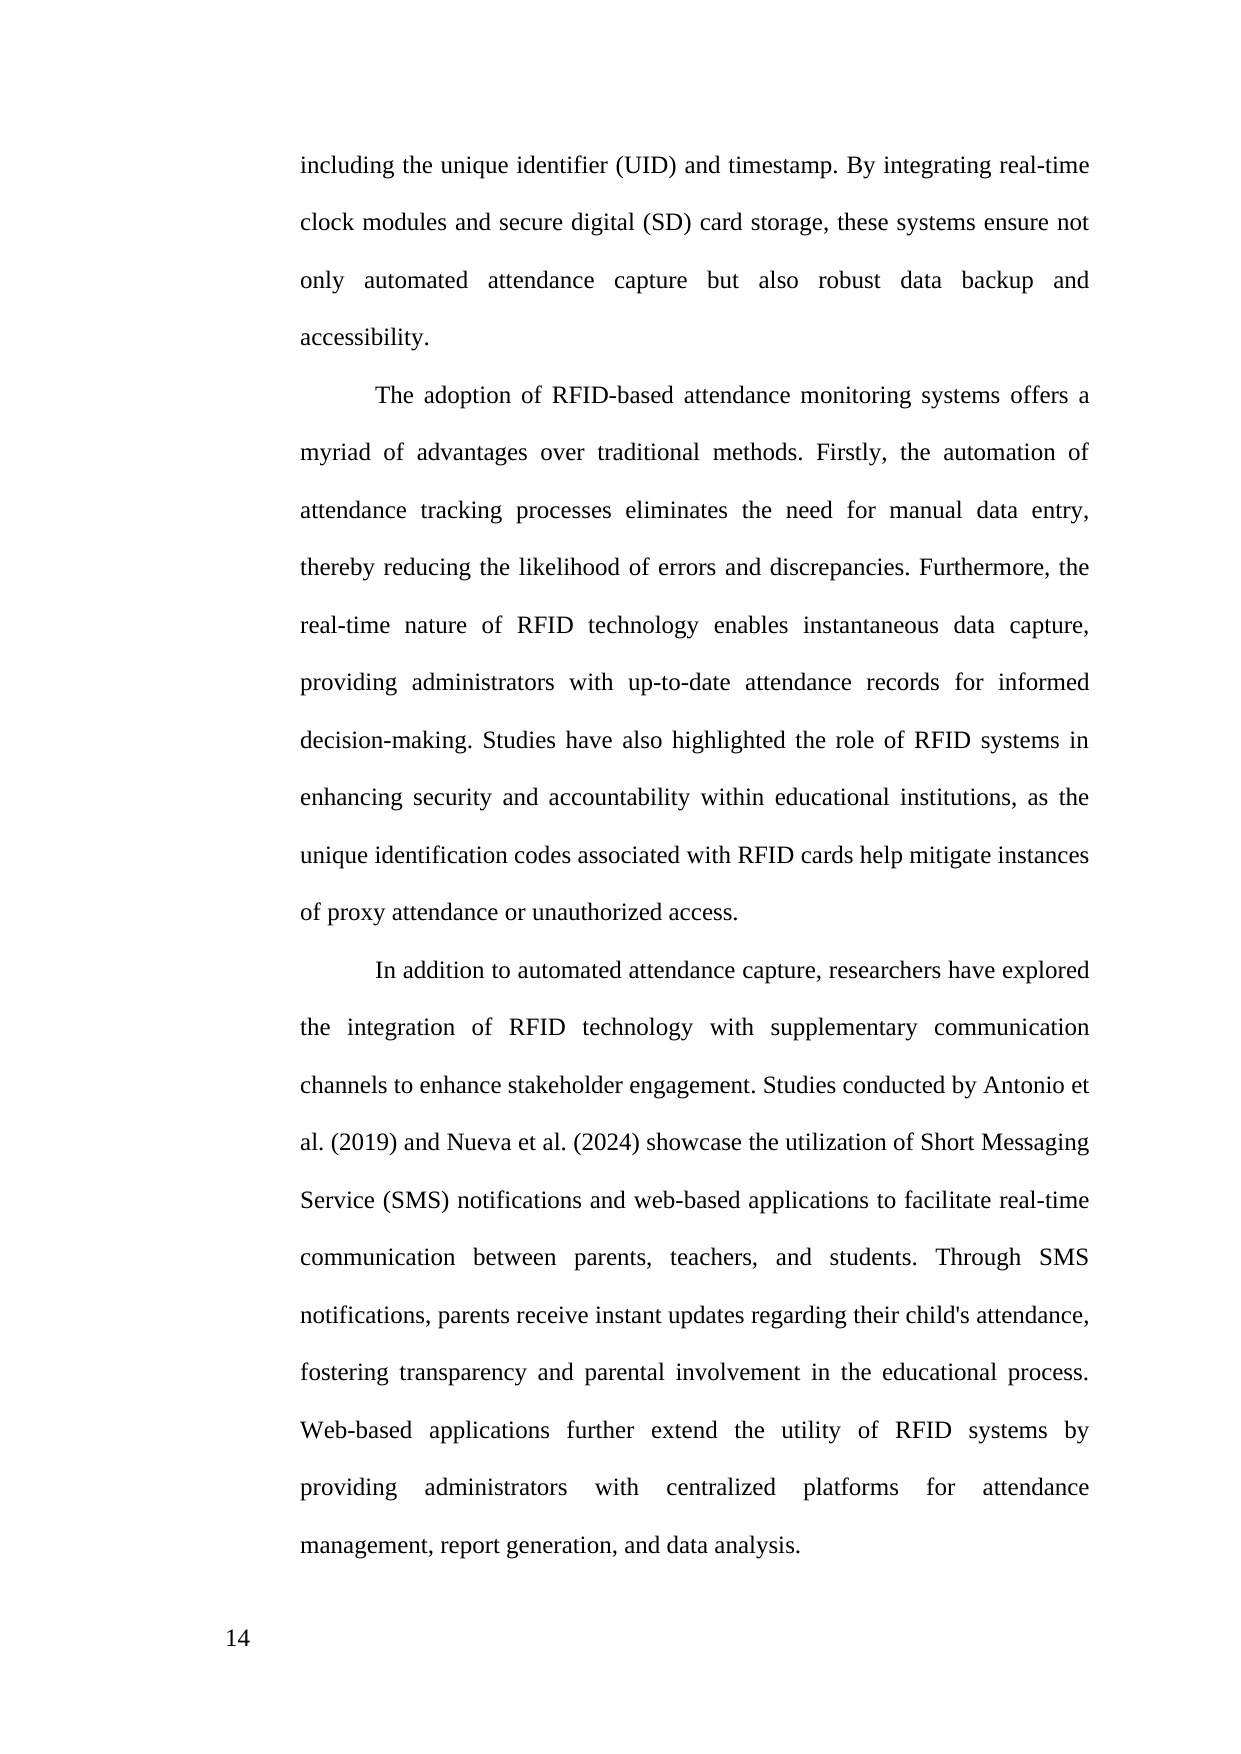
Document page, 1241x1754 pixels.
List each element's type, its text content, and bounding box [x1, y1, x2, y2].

text The adoption of RFID-based attendance monitoring systems offers a myriad of advantages over traditional methods. Firstly, the automation of attendance tracking processes eliminates the need for manual data entry, thereby reducing the likelihood of errors and discrepancies. Furthermore, the real-time nature of RFID technology enables instantaneous data capture, providing administrators with up-to-date attendance records for informed decision-making. Studies have also highlighted the role of RFID systems in enhancing security and accountability within educational institutions, as the unique identification codes associated with RFID cards help mitigate instances of proxy attendance or unauthorized access. [300, 380, 1090, 926]
text In addition to automated attendance capture, researchers have explored the integration of RFID technology with supplementary communication channels to enhance stakeholder engagement. Studies conducted by Antonio et al. (2019) and Nueva et al. (2024) showcase the utilization of Short Messaging Service (SMS) notifications and web-based applications to facilitate real-time communication between parents, teachers, and students. Through SMS notifications, parents receive instant updates regarding their child's attendance, fostering transparency and parental involvement in the educational process. Web-based applications further extend the utility of RFID systems by providing administrators with centralized platforms for attendance management, report generation, and data analysis. [300, 955, 1090, 1559]
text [300, 150, 1090, 351]
